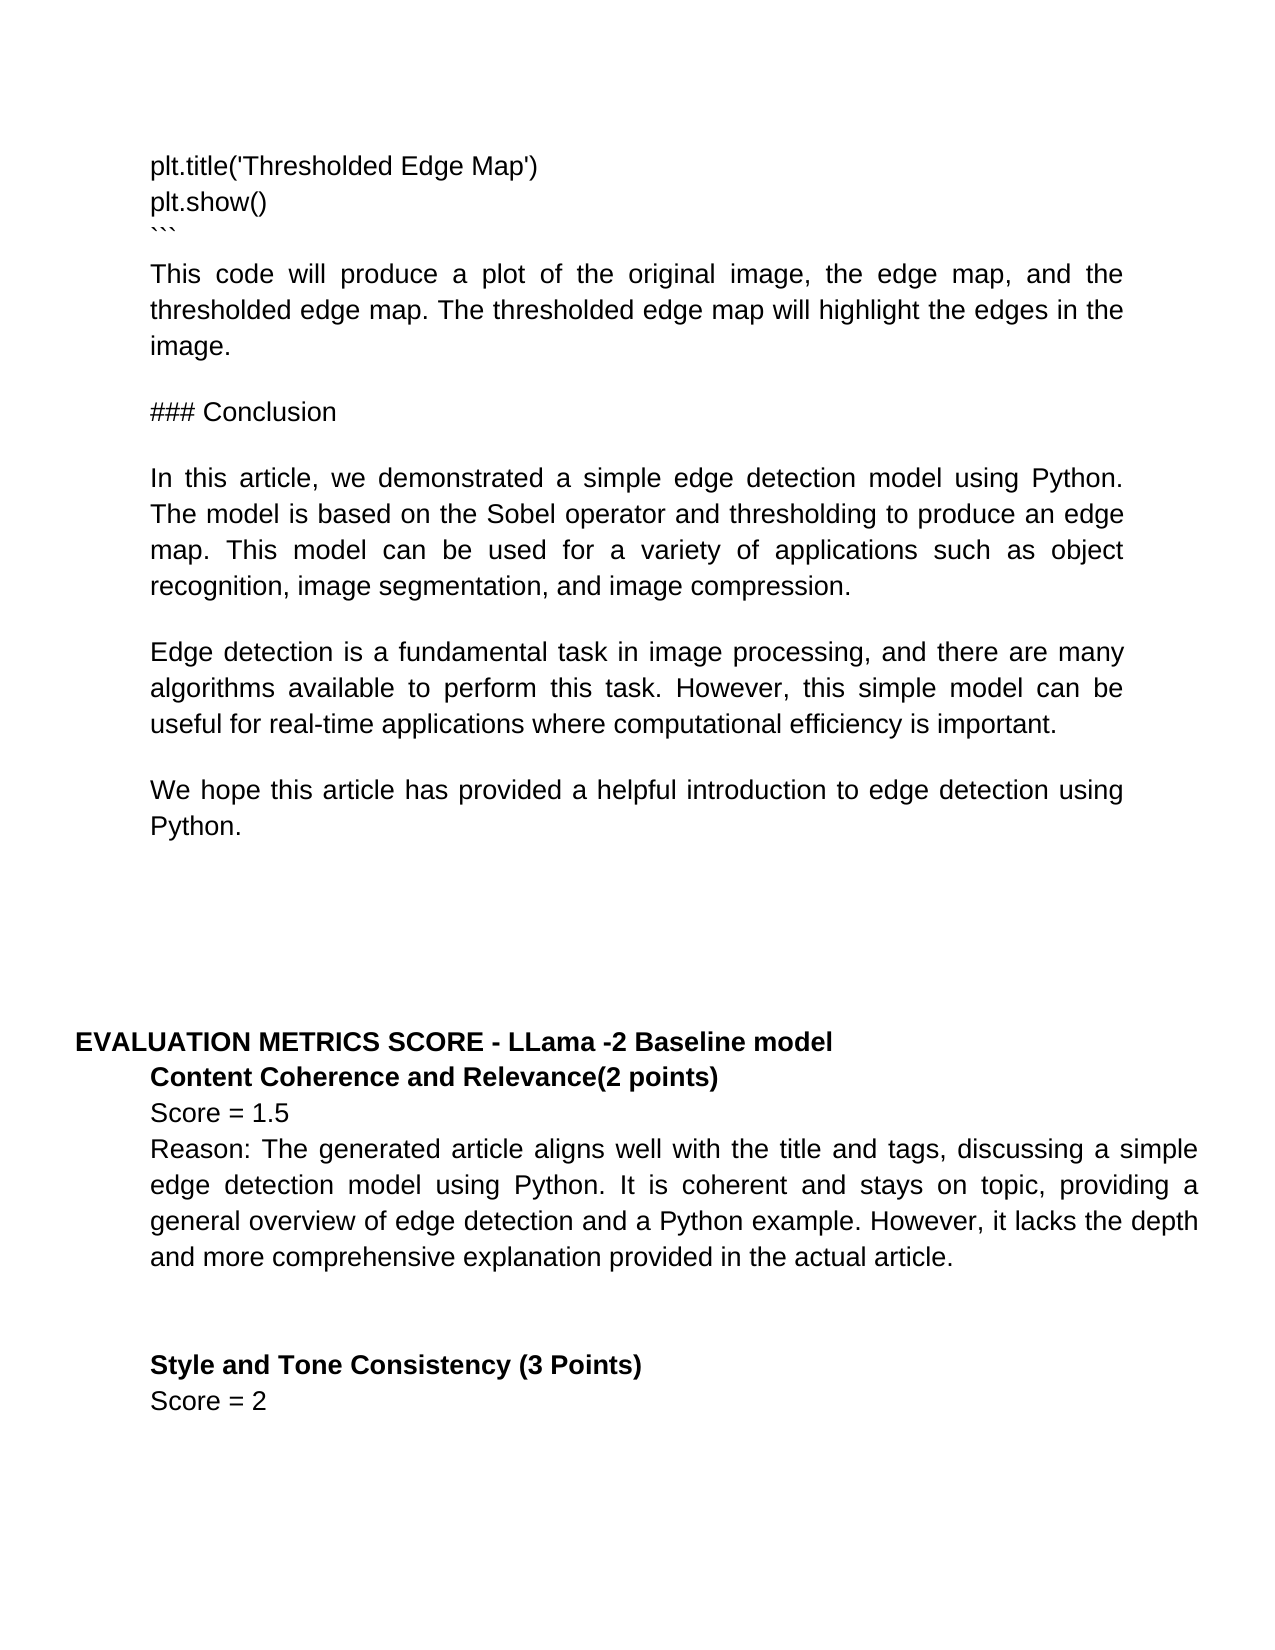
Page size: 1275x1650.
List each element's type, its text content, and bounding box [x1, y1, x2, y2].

text This code will produce a plot of the original image, the edge map, and the thresholded edge map. The thresholded edge map will highlight the edges in the image. [150, 258, 1125, 361]
text We hope this article has provided a helpful introduction to edge detection using Python. [150, 774, 1125, 841]
text Edge detection is a fundamental task in image processing, and there are many algorithms available to perform this task. However, this simple model can be useful for real-time applications where computational efficiency is important. [150, 636, 1125, 739]
text plt.show() [150, 186, 1125, 217]
text ``` [150, 222, 1125, 253]
text Content Coherence and Relevance(2 points) [150, 1061, 1200, 1093]
text Score = 1.5 [75, 1097, 1200, 1129]
text Style and Tone Consistency (3 Points) [150, 1349, 1200, 1380]
text plt.title('Thresholded Edge Map') [150, 150, 1125, 181]
text EVALUATION METRICS SCORE - LLama -2 Baseline model [75, 1026, 1200, 1057]
text In this article, we demonstrated a simple edge detection model using Python. The model is based on the Sobel operator and thresholding to produce an edge map. This model can be used for a variety of applications such as object recognition, image segmentation, and image compression. [150, 462, 1125, 601]
text Score = 2 [75, 1385, 1200, 1416]
text ### Conclusion [150, 396, 1125, 427]
text Reason: The generated article aligns well with the title and tags, discussing a simple edge detection model using Python. It is coherent and stays on topic, providing a general overview of edge detection and a Python example. However, it lacks the depth and more comprehensive explanation provided in the actual article. [75, 1133, 1200, 1272]
